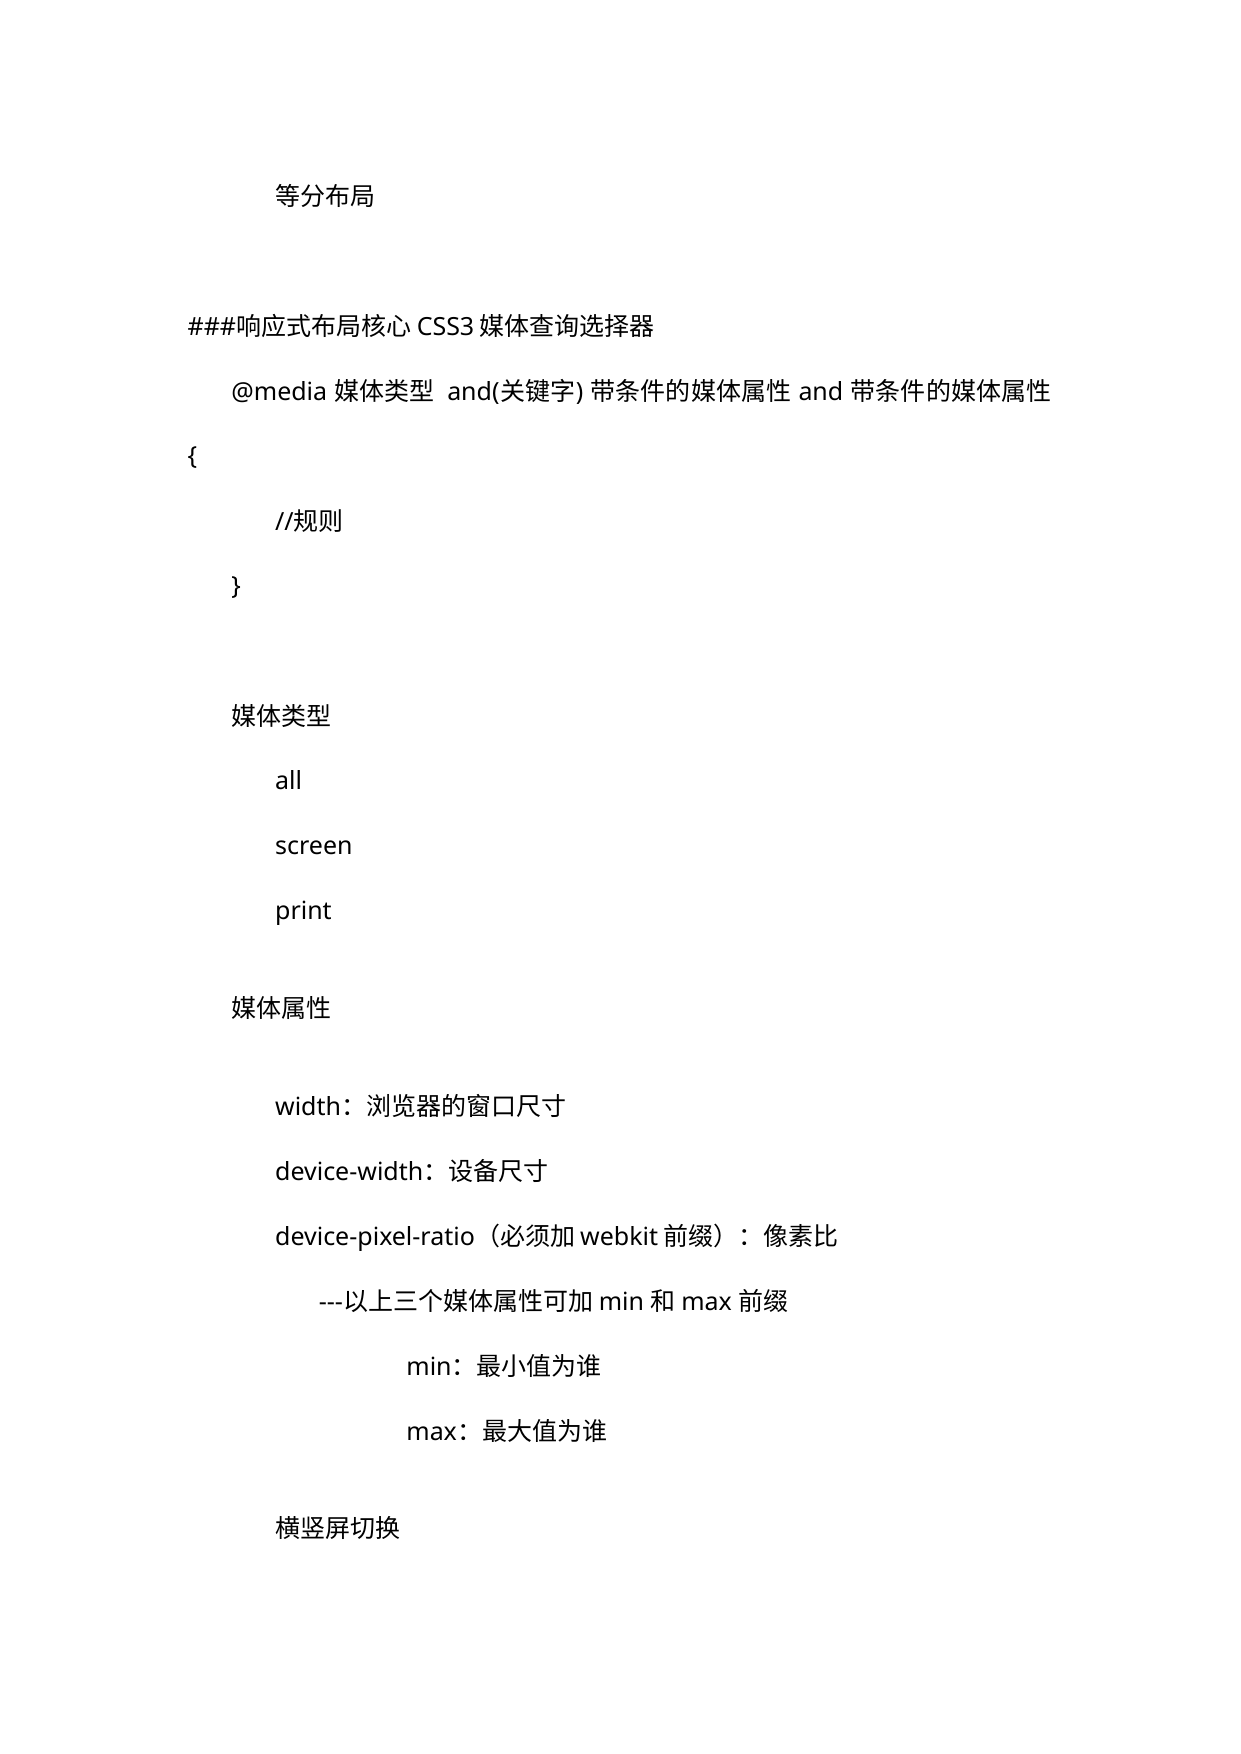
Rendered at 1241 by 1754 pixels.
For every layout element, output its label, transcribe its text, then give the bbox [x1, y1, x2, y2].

text width：浏览器的窗口尺寸 [187, 1072, 1053, 1137]
text screen [187, 812, 1053, 877]
text 横竖屏切换 [187, 1494, 1053, 1559]
text all [187, 747, 1053, 812]
text device-width：设备尺寸 [187, 1137, 1053, 1202]
text @media 媒体类型 and(关键字) 带条件的媒体属性 and 带条件的媒体属性 { [187, 357, 1053, 487]
text device-pixel-ratio（必须加webkit前缀）：像素比 [187, 1202, 1053, 1267]
text ---以上三个媒体属性可加 min 和 max 前缀 [187, 1267, 1053, 1332]
text 媒体类型 [187, 682, 1053, 747]
text print [187, 877, 1053, 942]
text min：最小值为谁 [187, 1332, 1053, 1397]
text 等分布局 [187, 162, 1053, 227]
text } [187, 552, 1053, 617]
text max：最大值为谁 [187, 1397, 1053, 1462]
text //规则 [187, 487, 1053, 552]
text 媒体属性 [187, 974, 1053, 1039]
text ###响应式布局核心 CSS3媒体查询选择器 [187, 292, 1053, 357]
